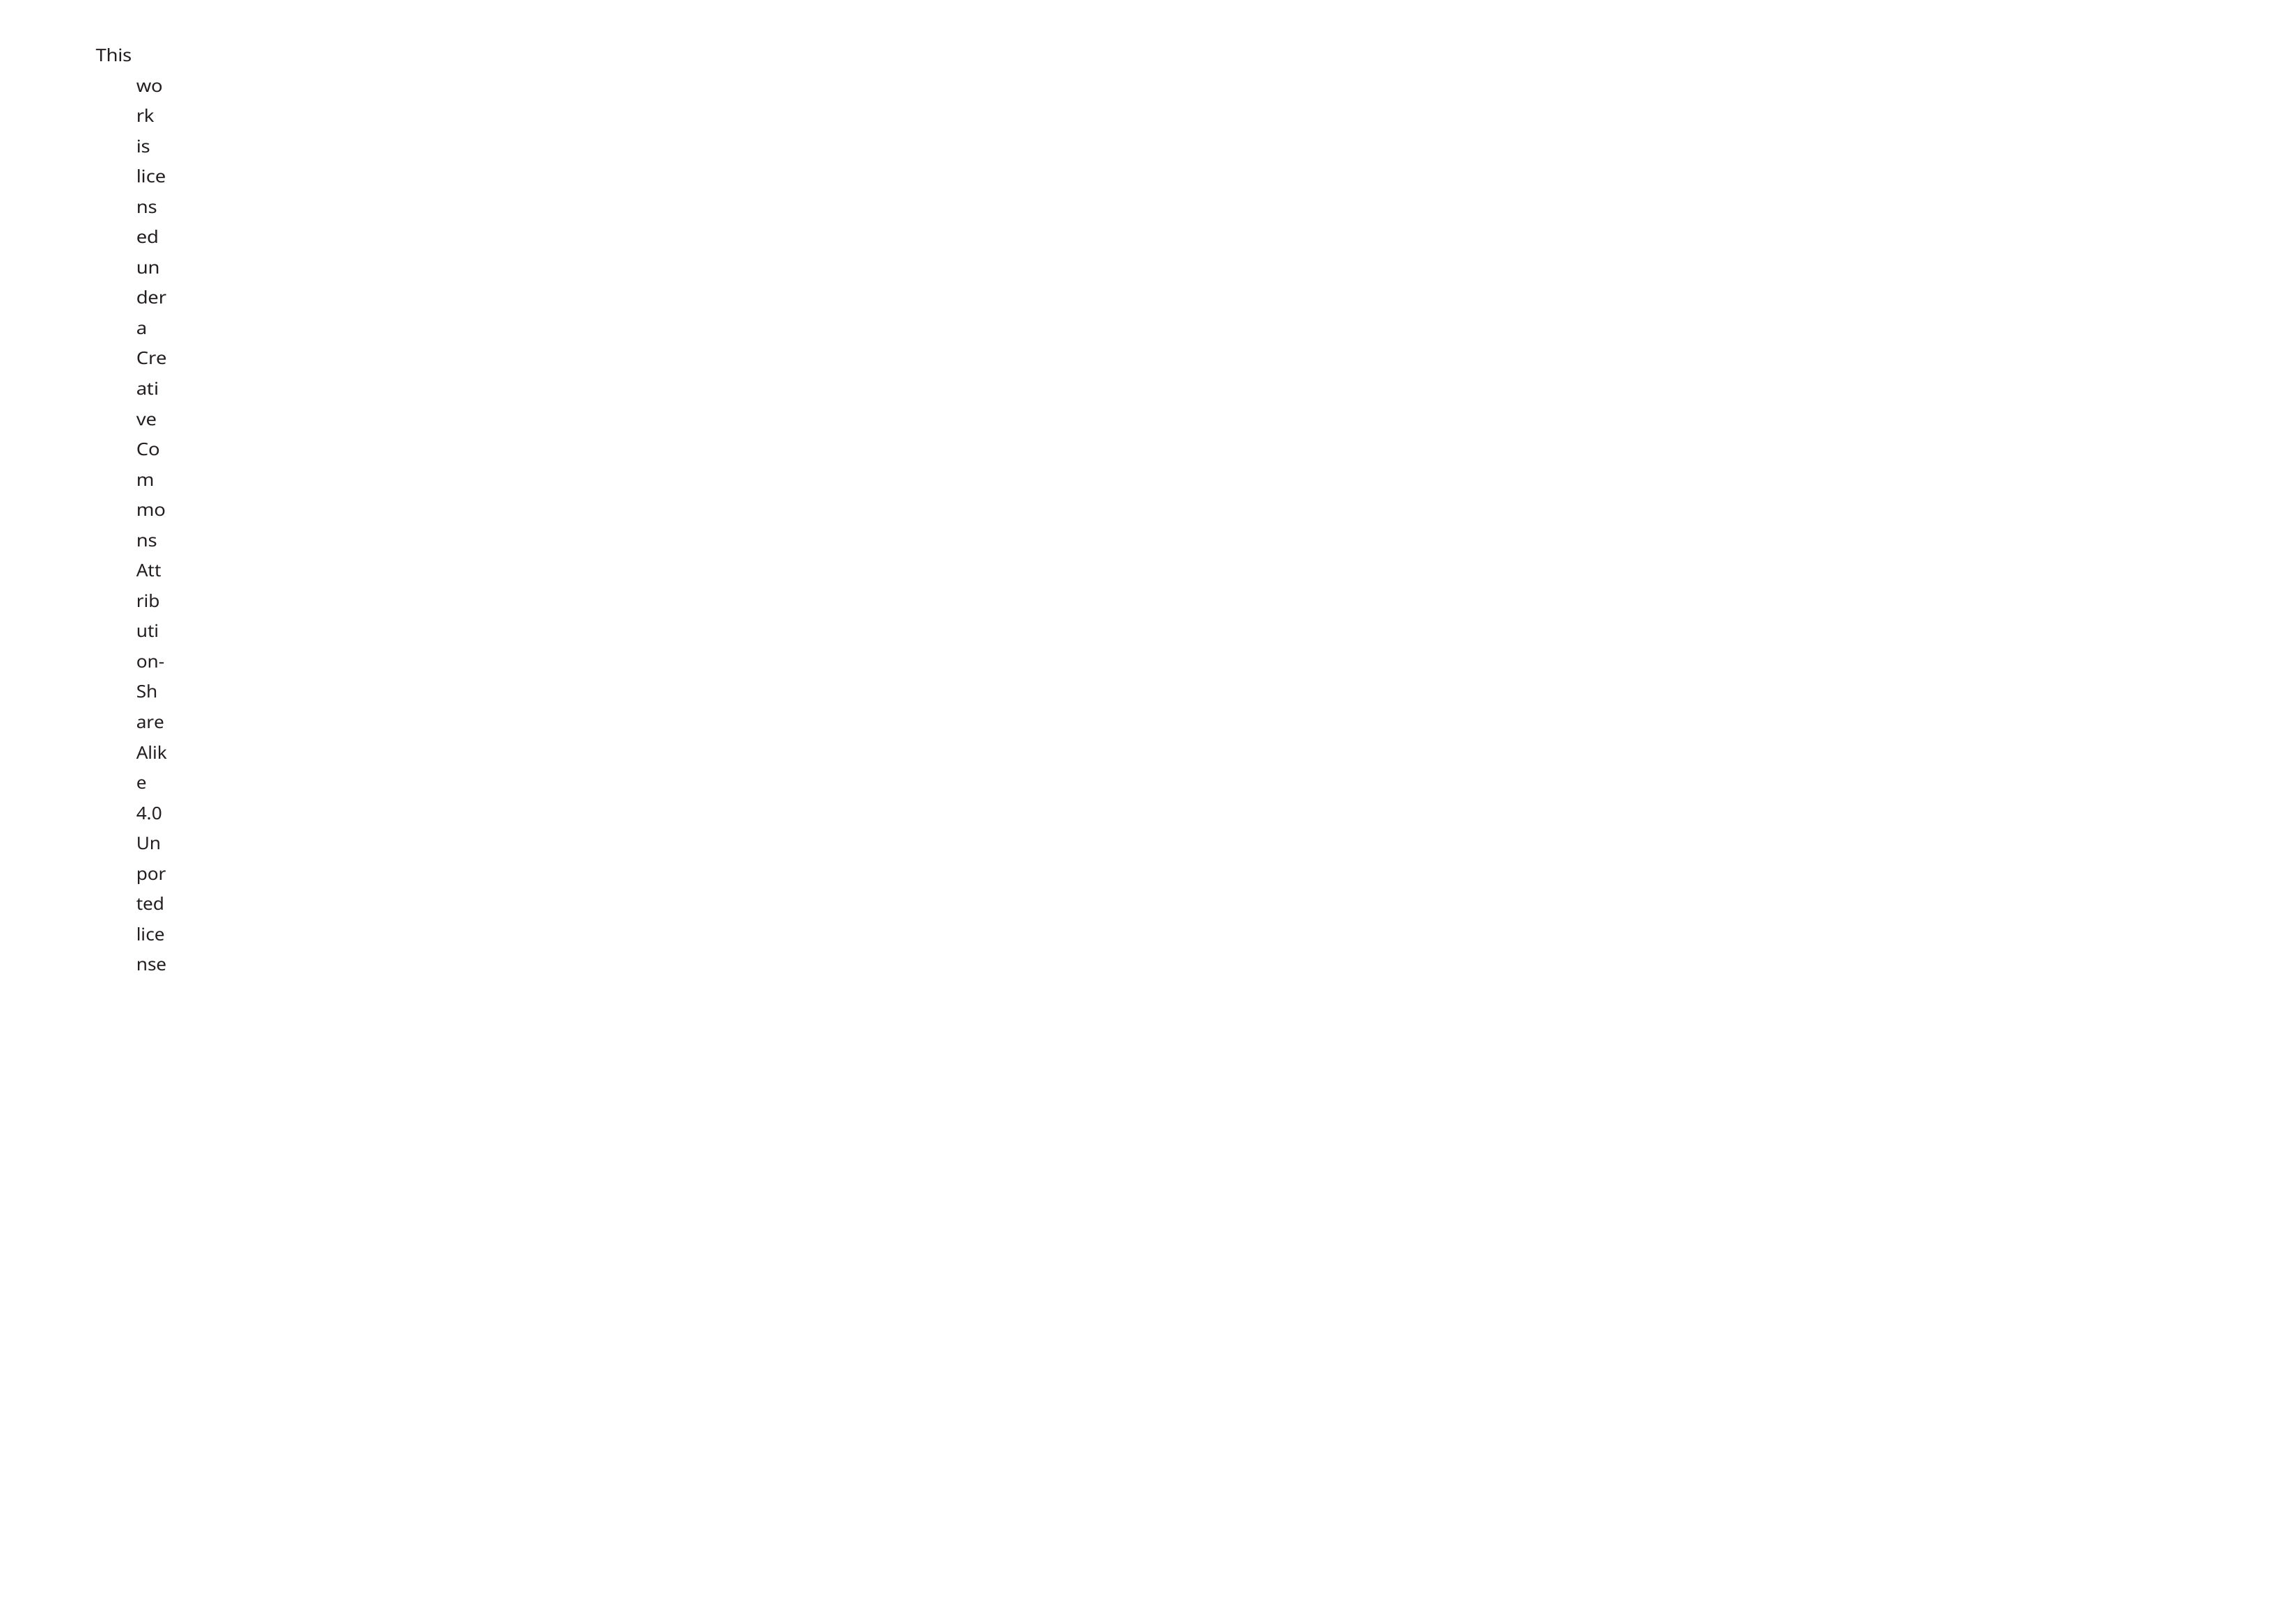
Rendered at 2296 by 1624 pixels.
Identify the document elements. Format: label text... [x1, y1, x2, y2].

text This work is licensed under a Creative Commons Attribution-ShareAlike 4.0 Unported license [95, 43, 168, 976]
